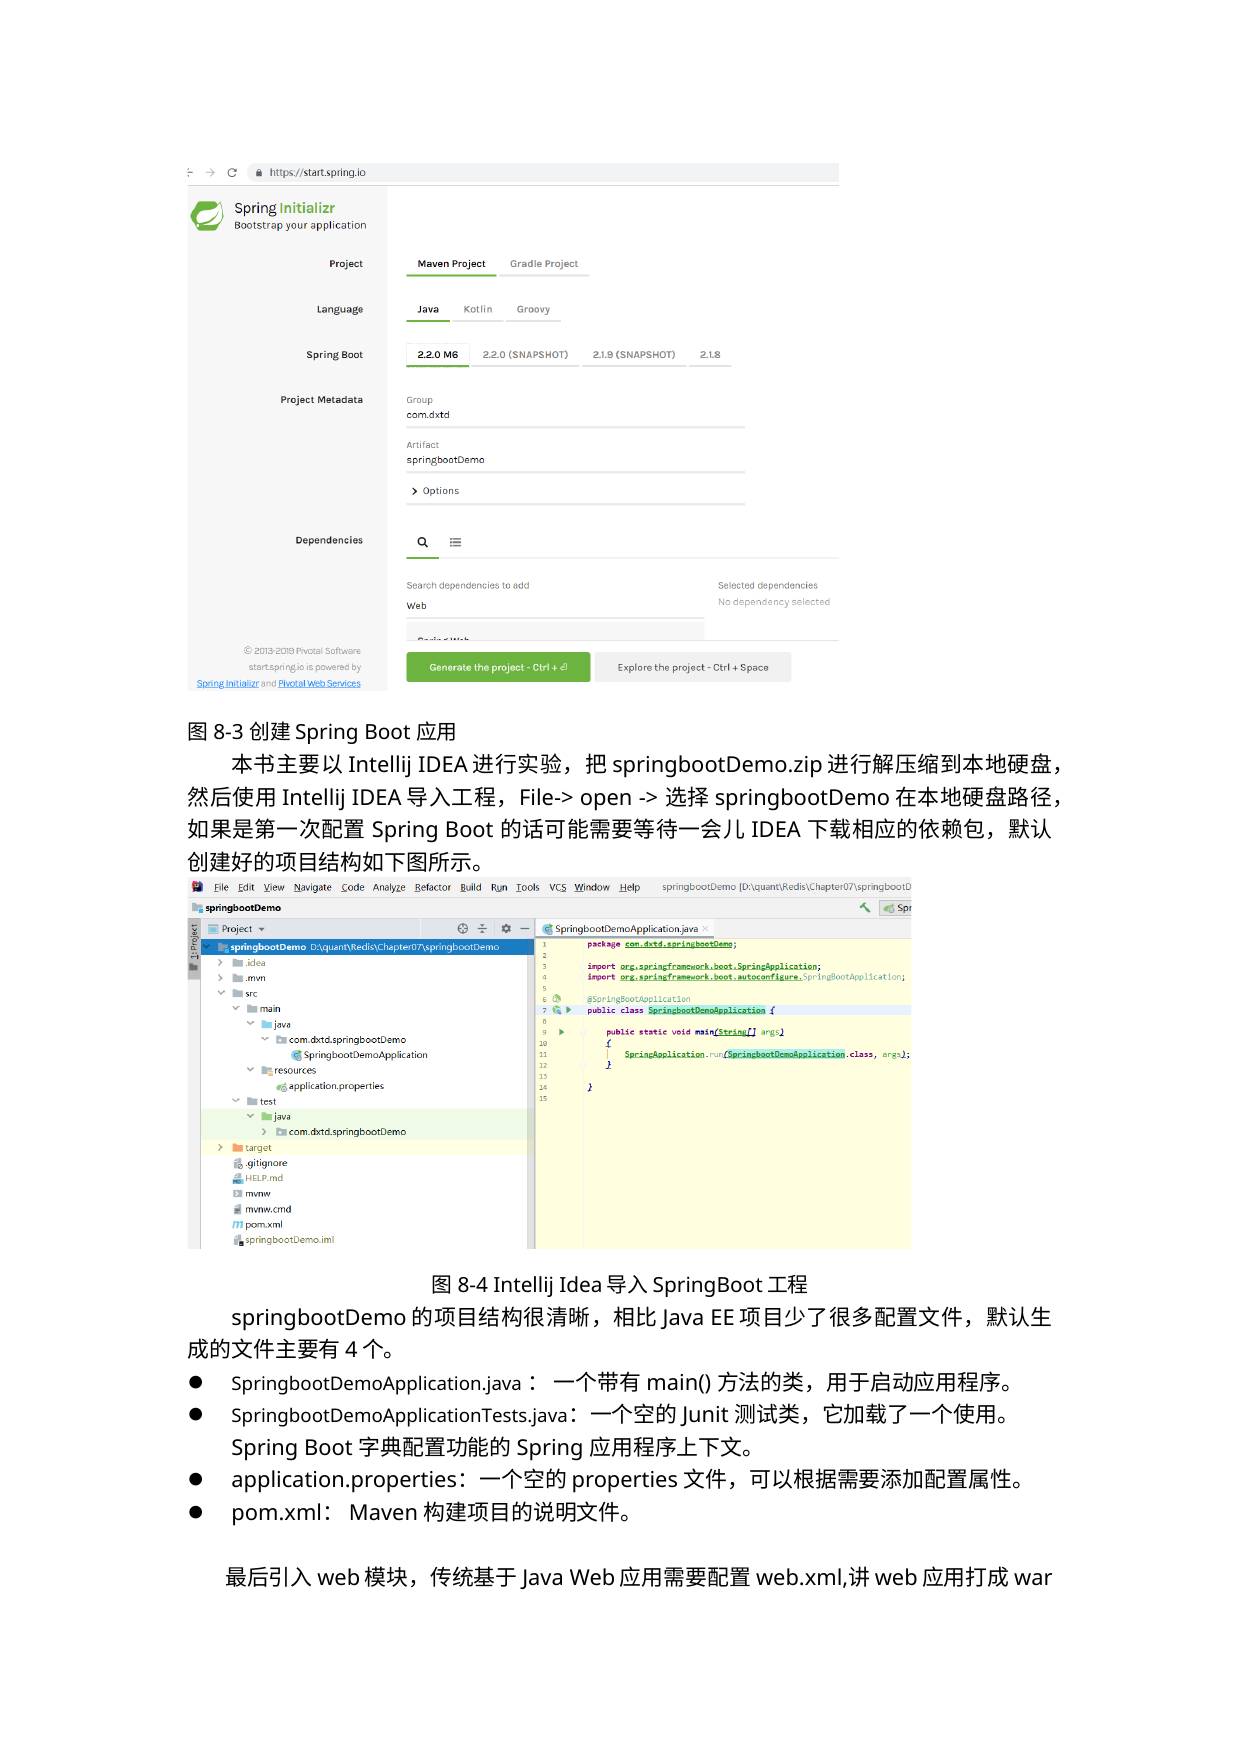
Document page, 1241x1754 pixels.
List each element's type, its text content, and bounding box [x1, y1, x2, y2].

text 图 8-3 创建Spring Boot 应用 [187, 714, 1053, 747]
list pom.xml： Maven 构建项目的说明文件。 [187, 1494, 1053, 1527]
text springbootDemo的项目结构很清晰，相比Java EE项目少了很多配置文件，默认生成的文件主要有4个。 [187, 1299, 1053, 1364]
text 本书主要以Intellij IDEA进行实验，把springbootDemo.zip进行解压缩到本地硬盘，然后使用Intellij IDEA导入工程，File-> open -> 选择springbootDemo在本地硬盘路径，如果是第一次配置 Spring Boot 的话可能需要等待一会儿 IDEA 下载相应的依赖包，默认创建好的项目结构如下图所示。 [187, 747, 1053, 877]
list SpringbootDemoApplicationTests.java：一个空的 Junit 测试类，它加载了一个使用。 Spring Boot 字典配置功能的 Spring 应用程序上下文。 [187, 1397, 1053, 1462]
picture [187, 162, 839, 691]
picture [187, 877, 912, 1249]
text 图 8-4 Intellij Idea导入SpringBoot工程 [187, 1267, 1053, 1299]
list SpringbootDemoApplication.java ： 一个带有 main() 方法的类，用于启动应用程序。 [187, 1364, 1053, 1397]
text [187, 1559, 1053, 1592]
list application.properties：一个空的 properties 文件，可以根据需要添加配置属性。 [187, 1462, 1053, 1494]
